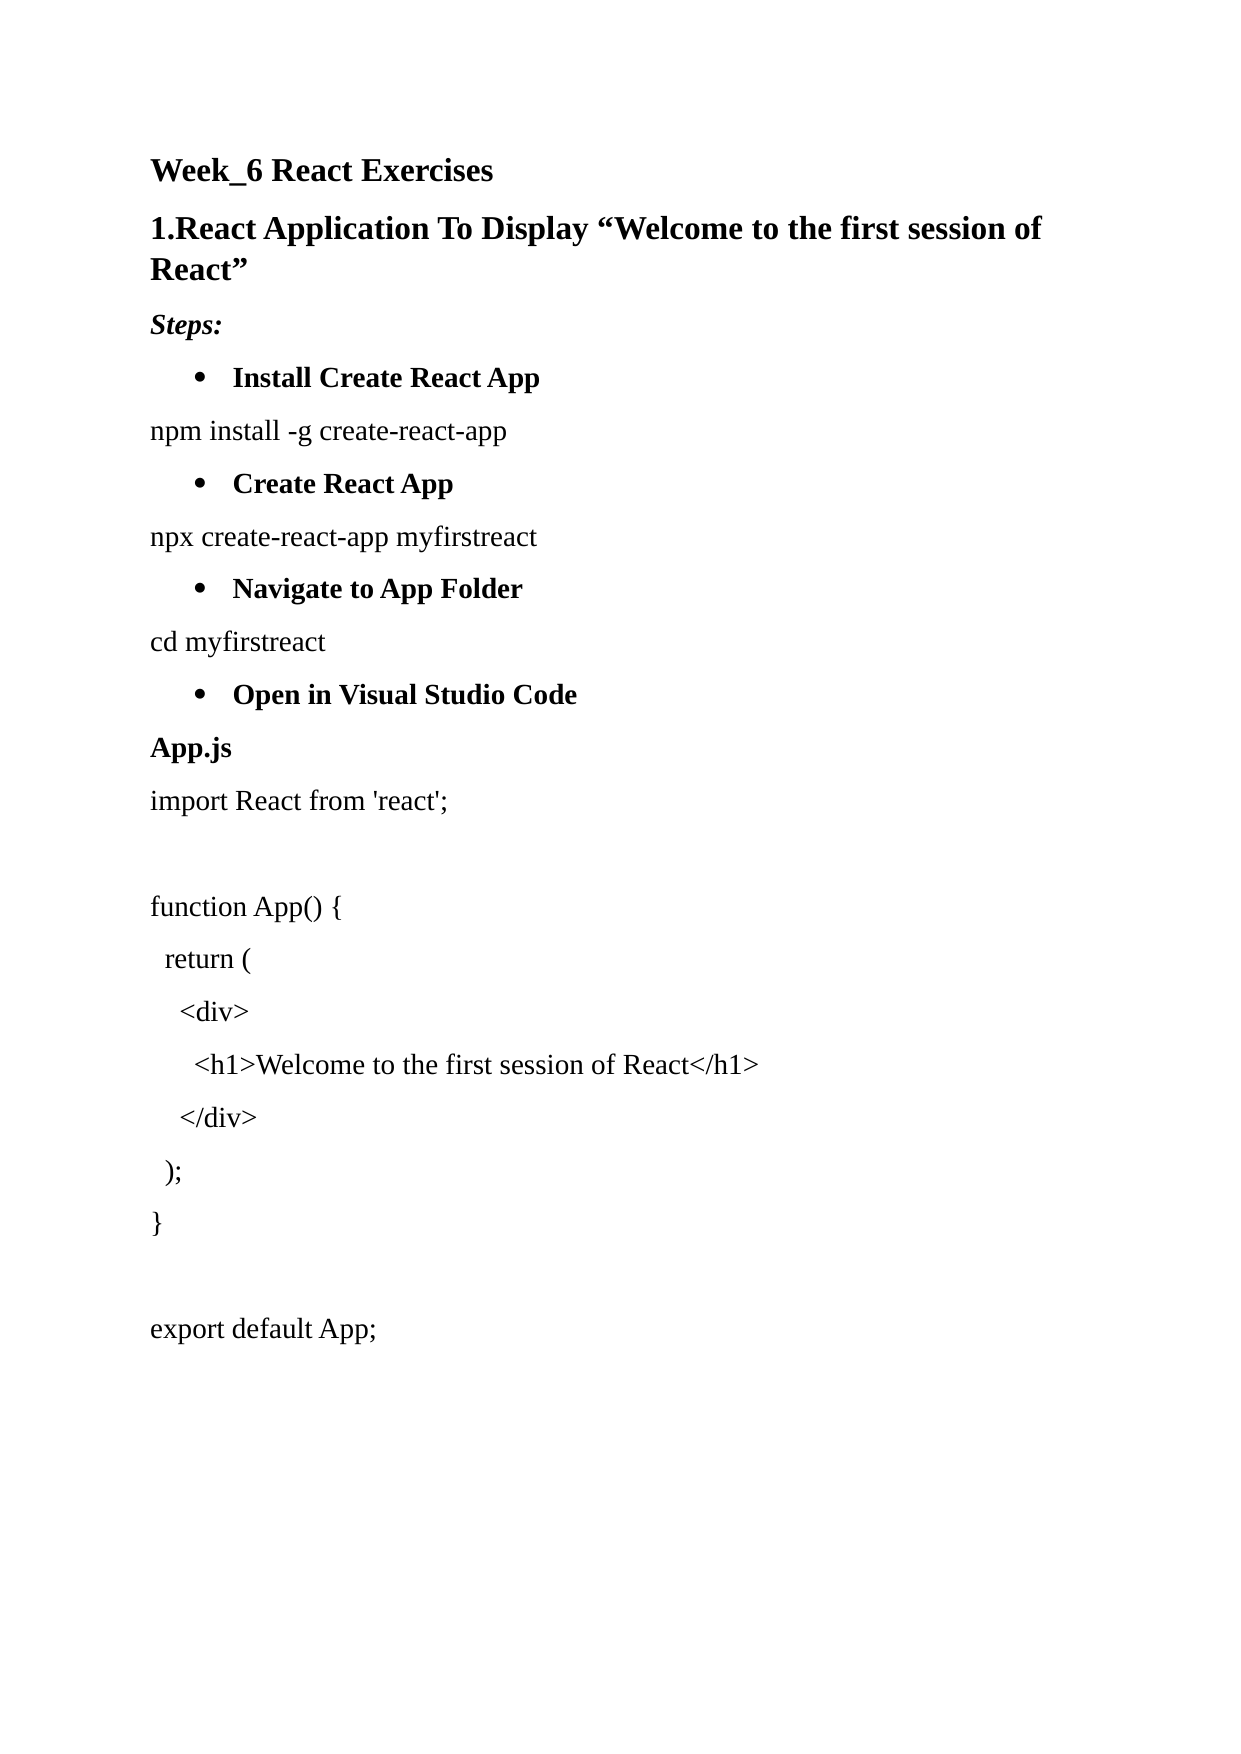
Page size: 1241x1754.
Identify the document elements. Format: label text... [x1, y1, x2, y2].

text <div> [150, 994, 1090, 1028]
text Steps: [150, 307, 1090, 341]
list Create React App [195, 466, 1090, 499]
list Install Create React App [195, 360, 1090, 394]
text </div> [150, 1100, 1090, 1133]
text npm install -g create-react-app [150, 413, 1090, 447]
text import React from 'react'; [150, 783, 1090, 817]
text return ( [150, 942, 1090, 975]
list Navigate to App Folder [195, 572, 1090, 605]
text App.js [150, 730, 1090, 764]
text cd myfirstreact [150, 624, 1090, 658]
text Week_6 React Exercises [150, 150, 1090, 188]
text function App() { [150, 889, 1090, 922]
text <h1>Welcome to the first session of React</h1> [150, 1047, 1090, 1081]
text 1.React Application To Display “Welcome to the first session of React” [150, 208, 1090, 288]
text } [150, 1206, 1090, 1239]
text ); [150, 1153, 1090, 1186]
list Open in Visual Studio Code [195, 677, 1090, 711]
text npx create-react-app myfirstreact [150, 519, 1090, 552]
text export default App; [150, 1311, 1090, 1345]
